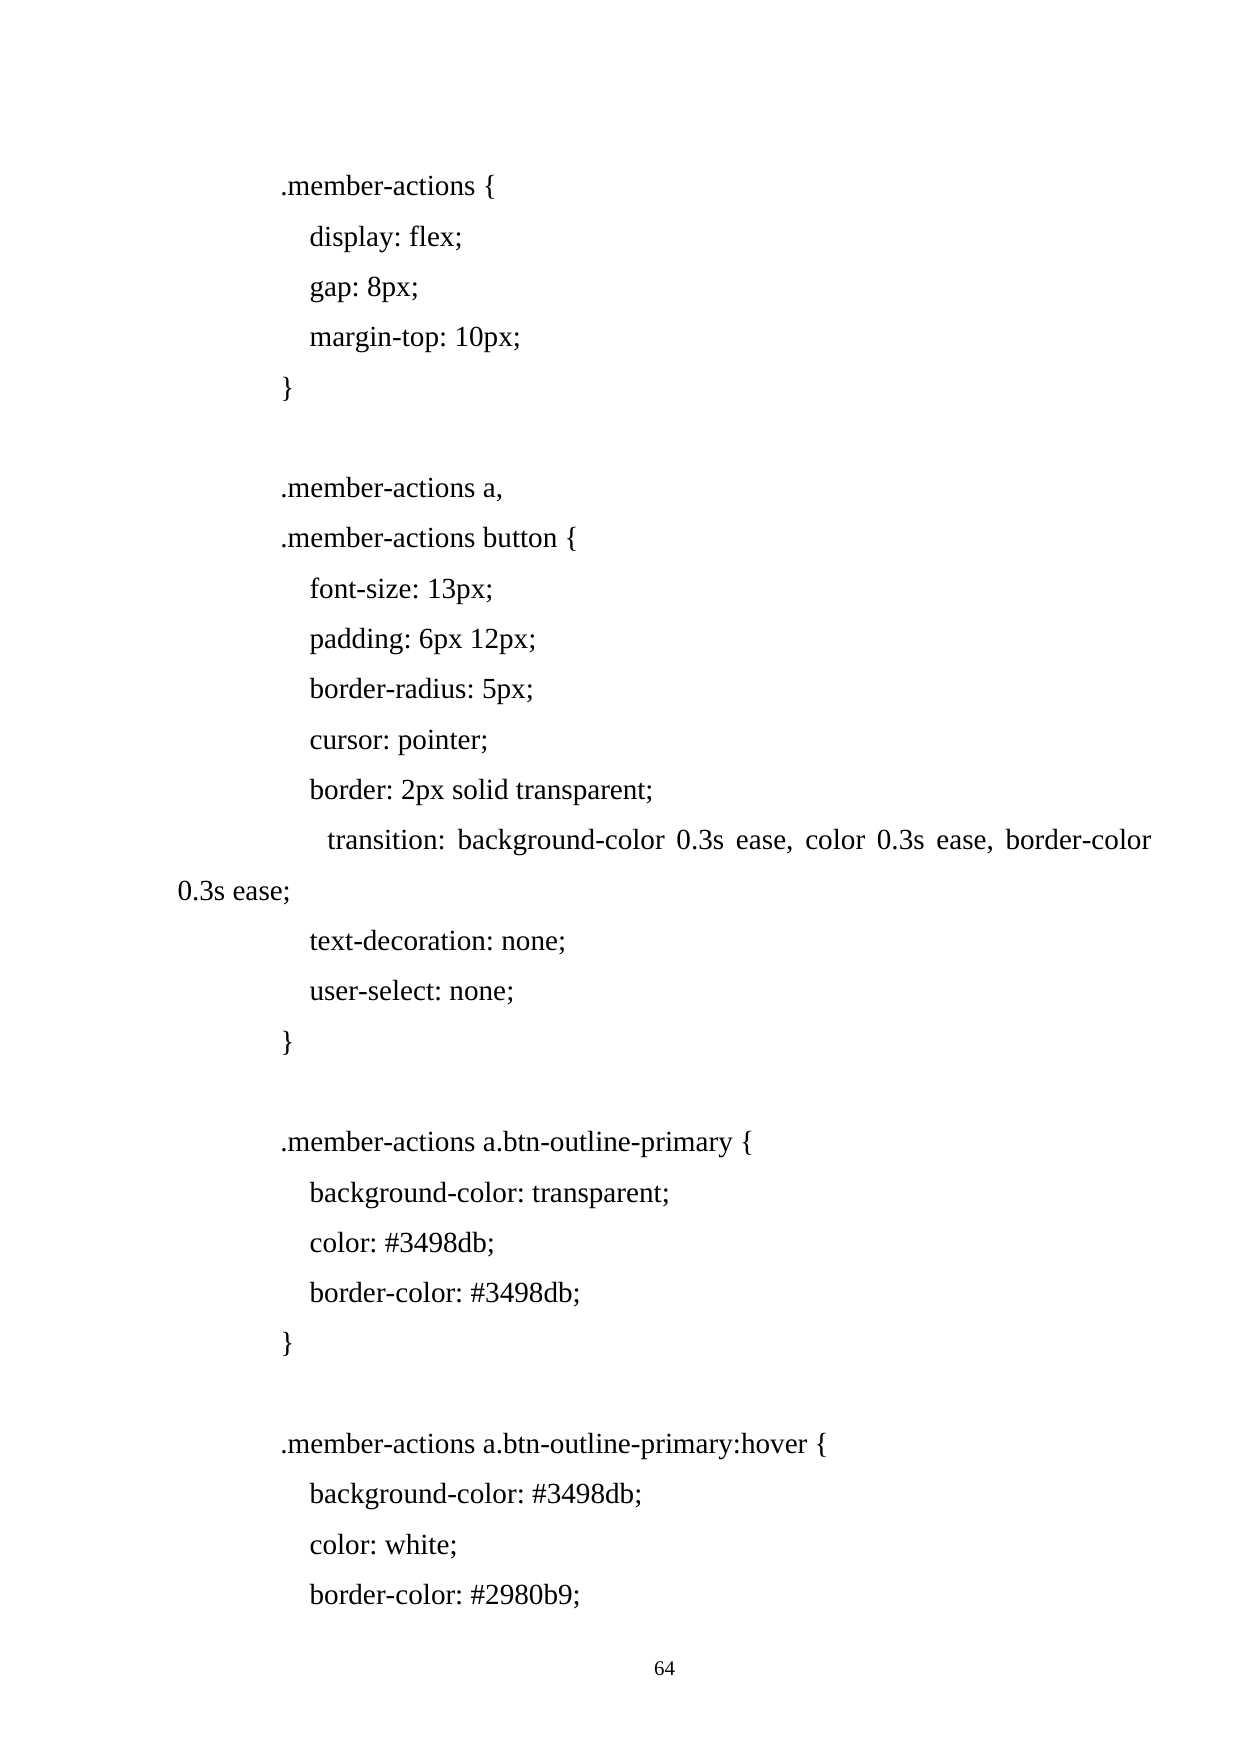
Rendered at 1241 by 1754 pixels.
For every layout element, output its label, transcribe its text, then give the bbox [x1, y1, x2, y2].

text color: white; [177, 1527, 1152, 1560]
text background-color: transparent; [177, 1175, 1152, 1208]
text .member-actions a.btn-outline-primary:hover { [177, 1426, 1152, 1460]
text .member-actions a.btn-outline-primary { [177, 1124, 1152, 1158]
text border-radius: 5px; [177, 672, 1152, 705]
text color: #3498db; [177, 1225, 1152, 1258]
text .member-actions button { [177, 521, 1152, 554]
text border-color: #2980b9; [177, 1577, 1152, 1611]
text user-select: none; [177, 973, 1152, 1007]
text display: flex; [177, 219, 1152, 252]
text margin-top: 10px; [177, 319, 1152, 353]
text border: 2px solid transparent; [177, 772, 1152, 806]
text border-color: #3498db; [177, 1275, 1152, 1309]
text font-size: 13px; [177, 571, 1152, 604]
text transition: background-color 0.3s ease, color 0.3s ease, border-color 0.3s ease; [177, 822, 1152, 906]
text } [177, 1024, 1152, 1057]
text text-decoration: none; [177, 923, 1152, 957]
text gap: 8px; [177, 269, 1152, 303]
text background-color: #3498db; [177, 1477, 1152, 1510]
text .member-actions { [177, 168, 1152, 202]
text } [177, 370, 1152, 403]
text padding: 6px 12px; [177, 621, 1152, 655]
text .member-actions a, [177, 470, 1152, 504]
text cursor: pointer; [177, 722, 1152, 755]
text } [177, 1326, 1152, 1359]
